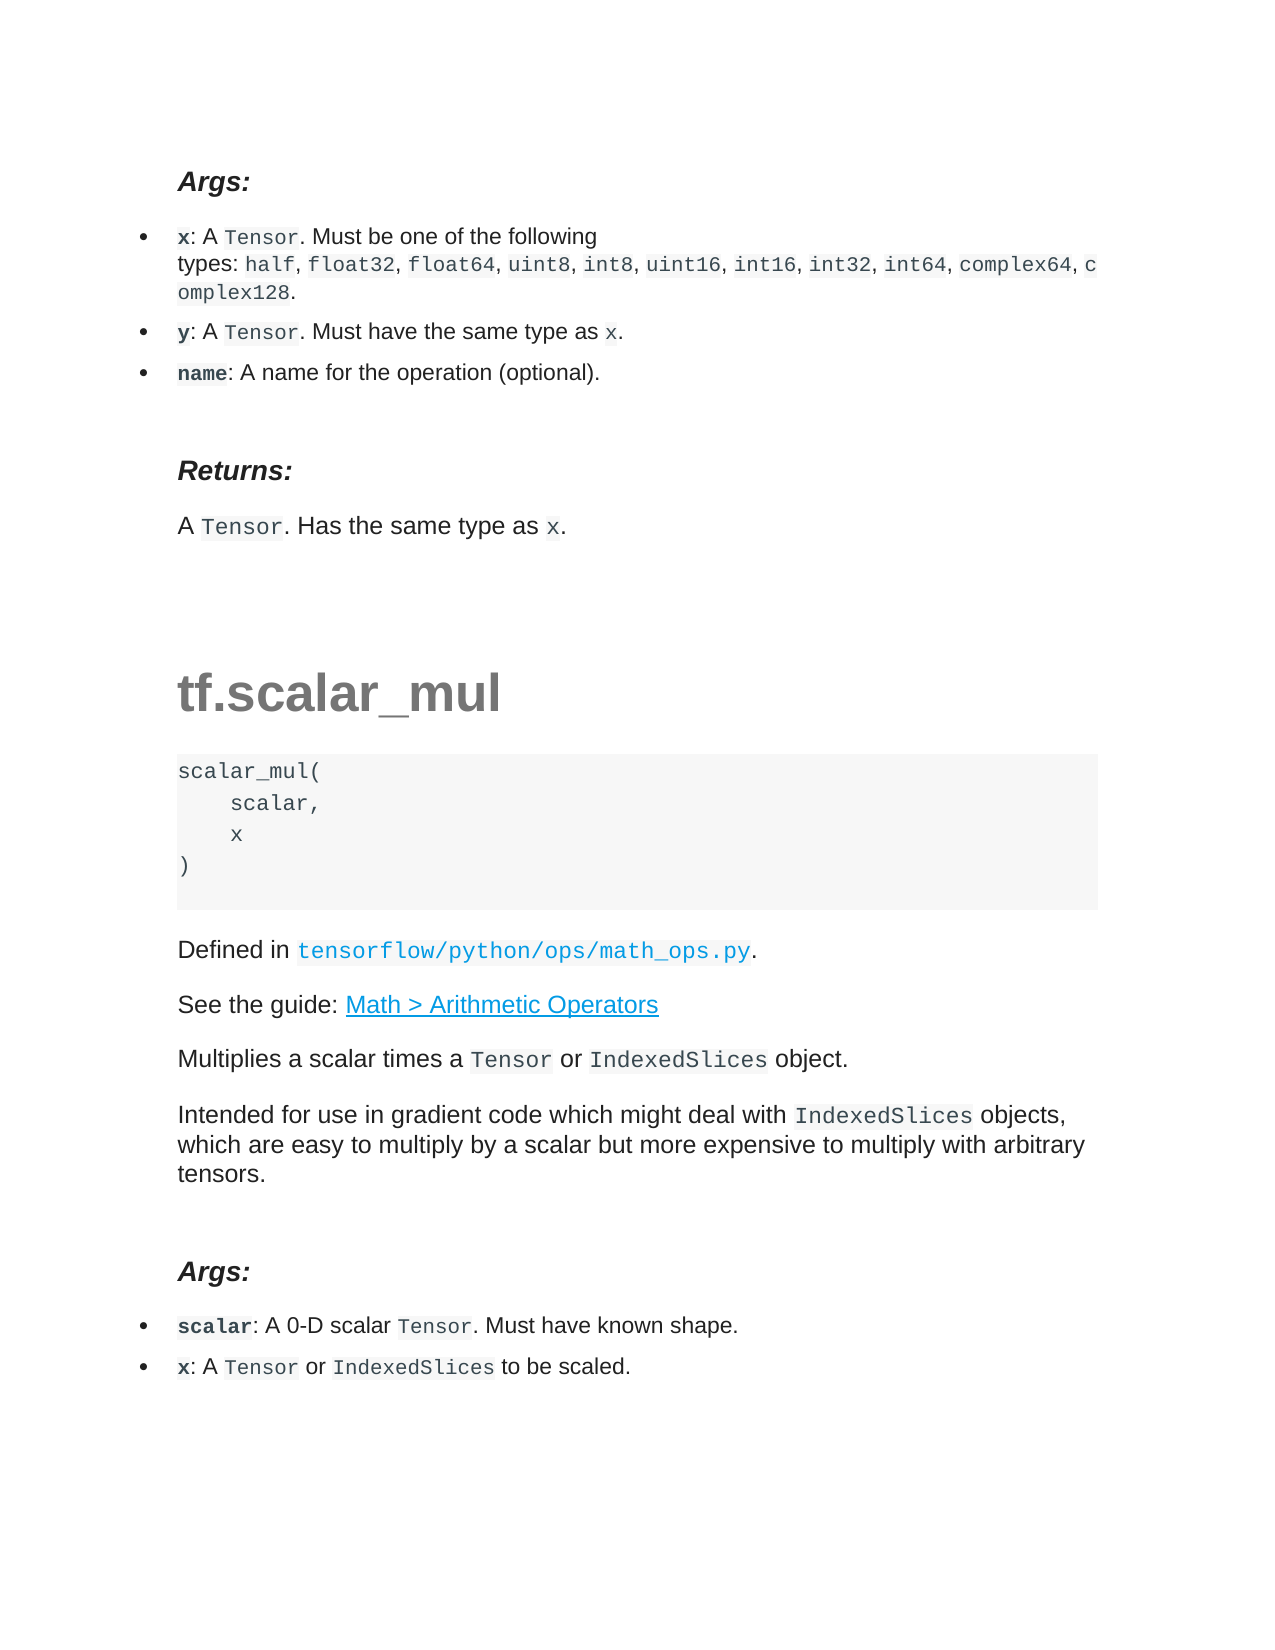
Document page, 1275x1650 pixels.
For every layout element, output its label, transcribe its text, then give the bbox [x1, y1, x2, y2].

list name: A name for the operation (optional). [140, 358, 1098, 386]
text scalar_mul( scalar, x ) [177, 754, 1098, 910]
text Multiplies a scalar times a Tensor or IndexedSlices object. [177, 1044, 1098, 1074]
subtitle Args: [177, 148, 1098, 198]
list x: A Tensor. Must be one of the following types: half, float32, float64, uint8, int8, uint16, int16, int32, int64, complex64, complex128. [140, 223, 1098, 306]
text See the guide: Math > Arithmetic Operators [177, 991, 1098, 1019]
text Defined in tensorflow/python/ops/math_ops.py. [177, 935, 1098, 966]
list y: A Tensor. Must have the same type as x. [140, 318, 1098, 346]
list scalar: A 0-D scalar Tensor. Must have known shape. [140, 1312, 1098, 1340]
text Intended for use in gradient code which might deal with IndexedSlices objects, which are easy to multiply by a scalar but more expensive to multiply with arbitrary tensors. [177, 1099, 1098, 1187]
subtitle Returns: [177, 436, 1098, 486]
list x: A Tensor or IndexedSlices to be scaled. [140, 1353, 1098, 1380]
text A Tensor. Has the same type as x. [177, 511, 1098, 541]
subtitle tf.scalar_mul [177, 660, 1098, 723]
subtitle Args: [177, 1237, 1098, 1287]
